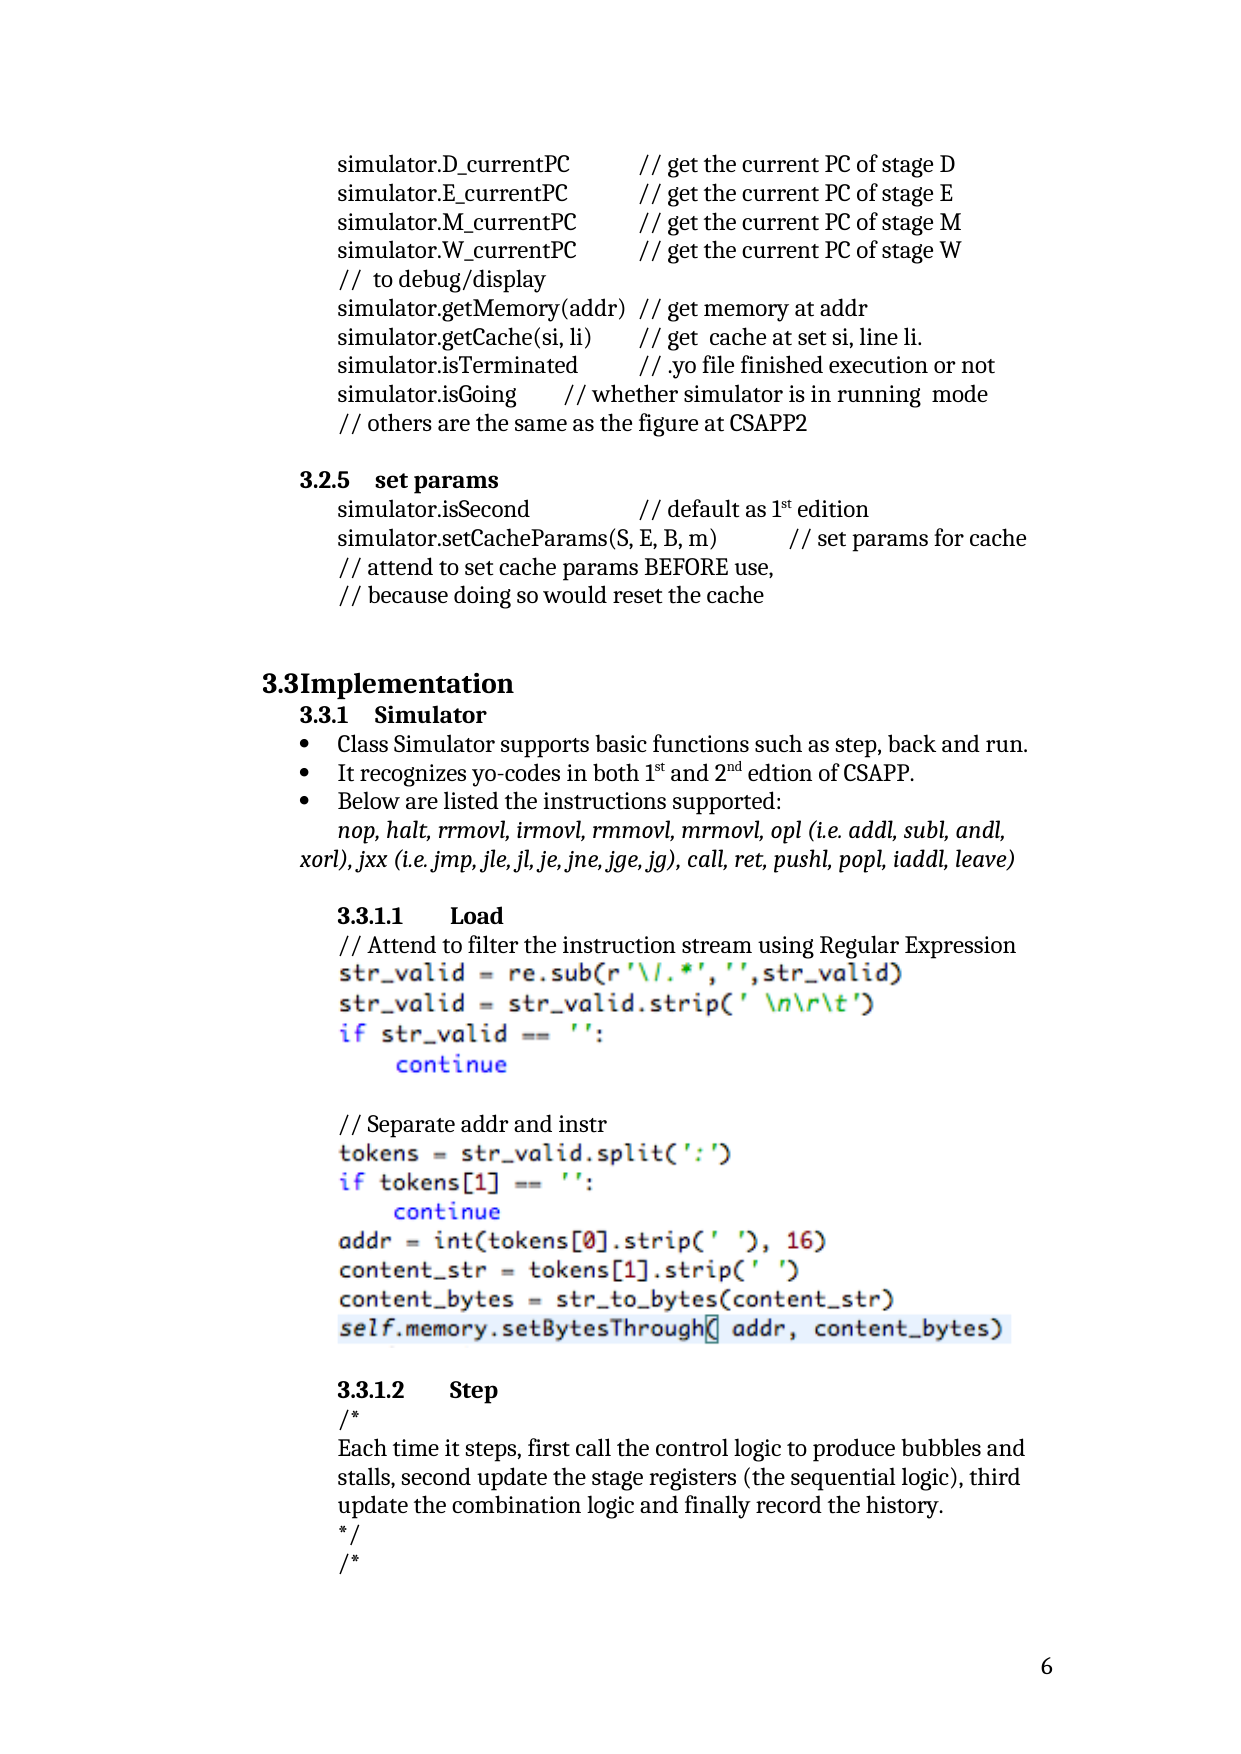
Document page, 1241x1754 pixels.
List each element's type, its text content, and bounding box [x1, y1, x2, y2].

text // to debug/display [337, 265, 1053, 294]
text Each time it steps, first call the control logic to produce bubbles and stalls, second update the stage registers (the sequential logic), third update the combination logic and finally record the history. [337, 1434, 1053, 1520]
text // attend to set cache params BEFORE use, [337, 552, 1053, 581]
text simulator.E_currentPC // get the current PC of stage E [337, 179, 1053, 207]
text simulator.isSecond // default as 1st edition [337, 495, 1053, 524]
list It recognizes yo-codes in both 1st and 2nd edtion of CSAPP. [300, 758, 1053, 787]
list set params [300, 466, 1053, 495]
text // others are the same as the figure at CSAPP2 [337, 409, 1053, 437]
text // because doing so would reset the cache [337, 581, 1053, 610]
text /* [337, 1405, 1053, 1434]
text simulator.setCacheParams(S, E, B, m) // set params for cache [337, 524, 1053, 552]
list Class Simulator supports basic functions such as step, back and run. [300, 730, 1053, 758]
text simulator.isTerminated // .yo file finished execution or not [337, 351, 1053, 380]
list Step [337, 1376, 1053, 1405]
text /* [337, 1549, 1053, 1577]
list Simulator [300, 701, 1053, 730]
text // Attend to filter the instruction stream using Regular Expression [337, 931, 1053, 960]
list Implementation [262, 667, 1053, 701]
list Below are listed the instructions supported: [300, 787, 1053, 816]
text simulator.D_currentPC // get the current PC of stage D [337, 150, 1053, 179]
text simulator.isGoing // whether simulator is in running mode [337, 380, 1053, 409]
picture [337, 959, 918, 1081]
text simulator.getCache(si, li) // get cache at set si, line li. [337, 322, 1053, 351]
text */ [337, 1520, 1053, 1549]
picture [337, 1138, 1012, 1348]
text simulator.getMemory(addr) // get memory at addr [337, 294, 1053, 322]
list Load [337, 902, 1053, 931]
list nop, halt, rrmovl, irmovl, rmmovl, mrmovl, opl (i.e. addl, subl, andl, xorl), jxx (i.e. jmp, jle, jl, je, jne, jge, jg), call, ret, pushl, popl, iaddl, leave) [300, 816, 1053, 873]
text simulator.M_currentPC // get the current PC of stage M [337, 207, 1053, 236]
text simulator.W_currentPC // get the current PC of stage W [337, 236, 1053, 265]
